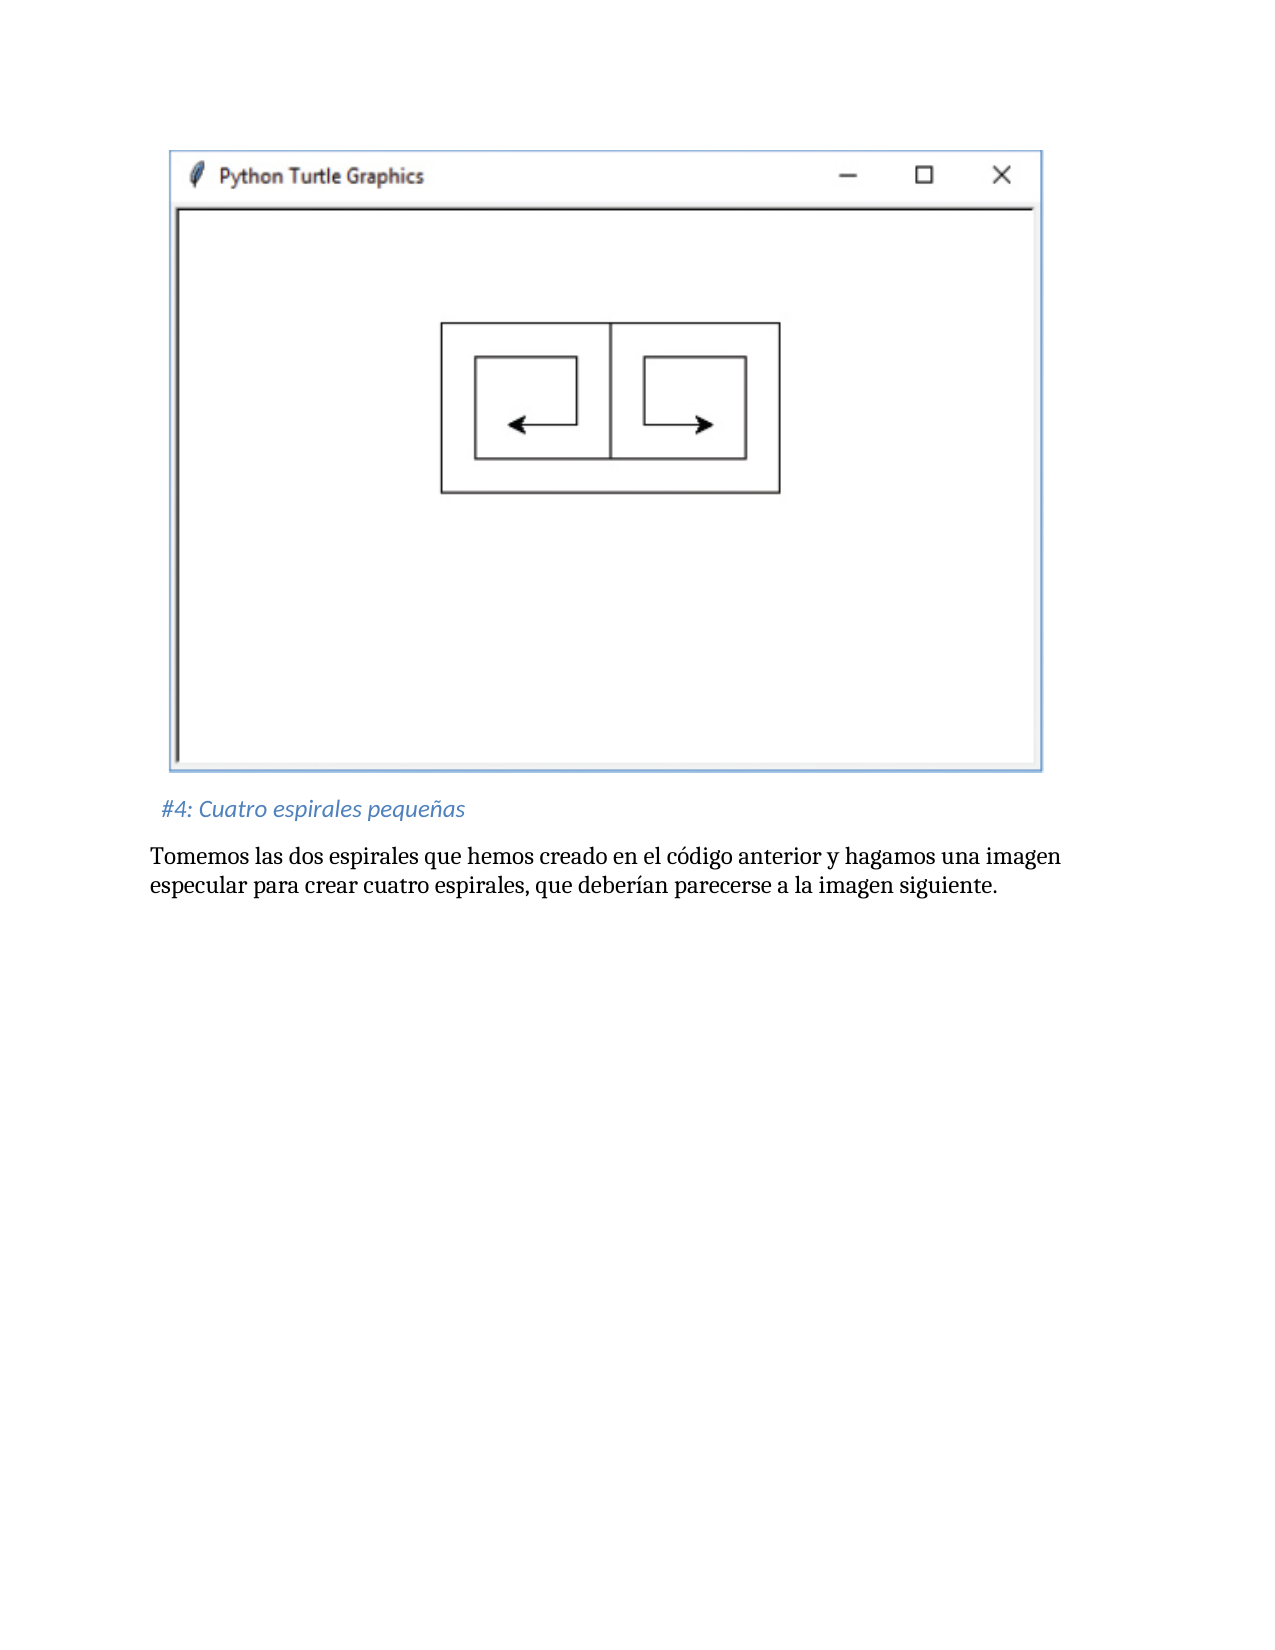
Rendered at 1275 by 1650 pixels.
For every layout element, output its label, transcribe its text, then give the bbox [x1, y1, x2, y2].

text Tomemos las dos espirales que hemos creado en el código anterior y hagamos una imagen especular para crear cuatro espirales, que deberían parecerse a la imagen siguiente. [150, 842, 1125, 900]
subtitle #4: Cuatro espirales pequeñas [150, 793, 1125, 823]
picture [168, 150, 1044, 773]
